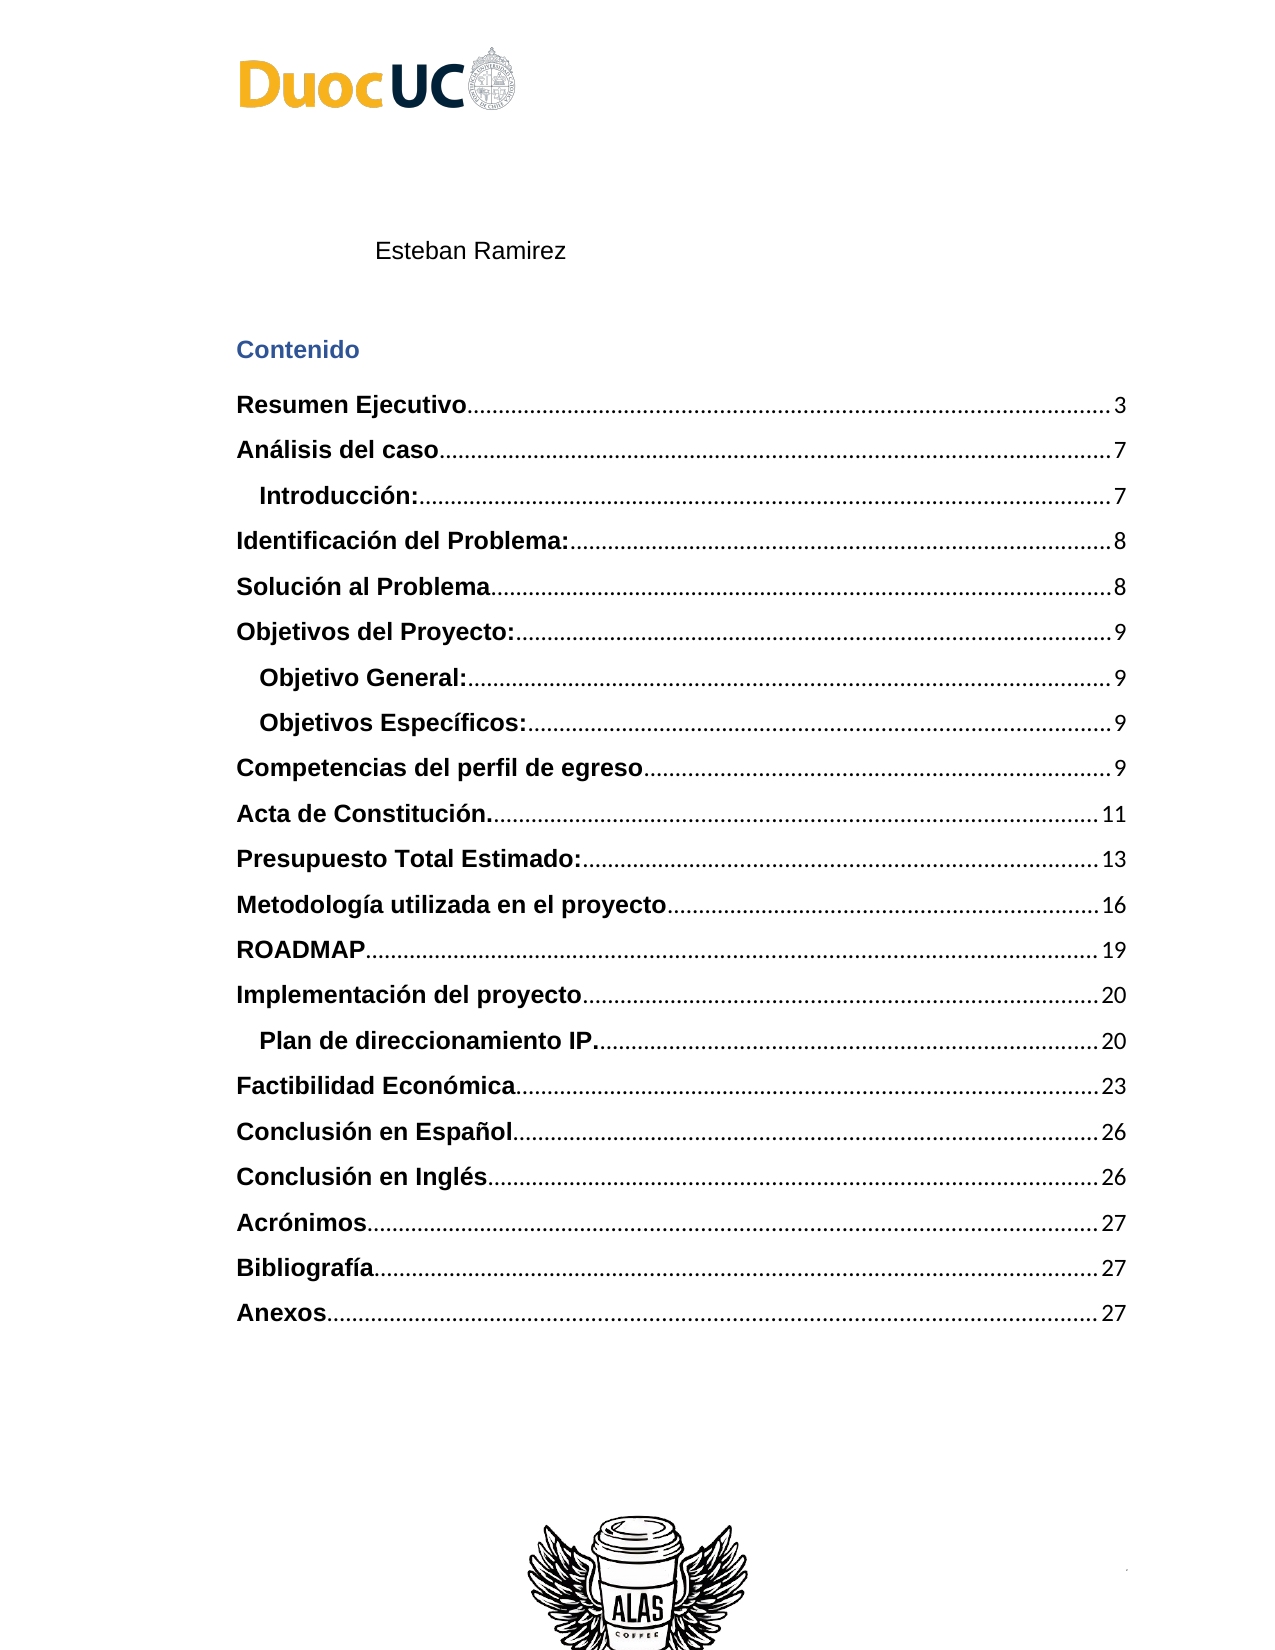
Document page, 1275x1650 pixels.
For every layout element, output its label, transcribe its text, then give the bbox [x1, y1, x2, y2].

picture [514, 1464, 761, 1650]
text Esteban Ramirez [236, 236, 1127, 265]
picture [236, 43, 519, 114]
